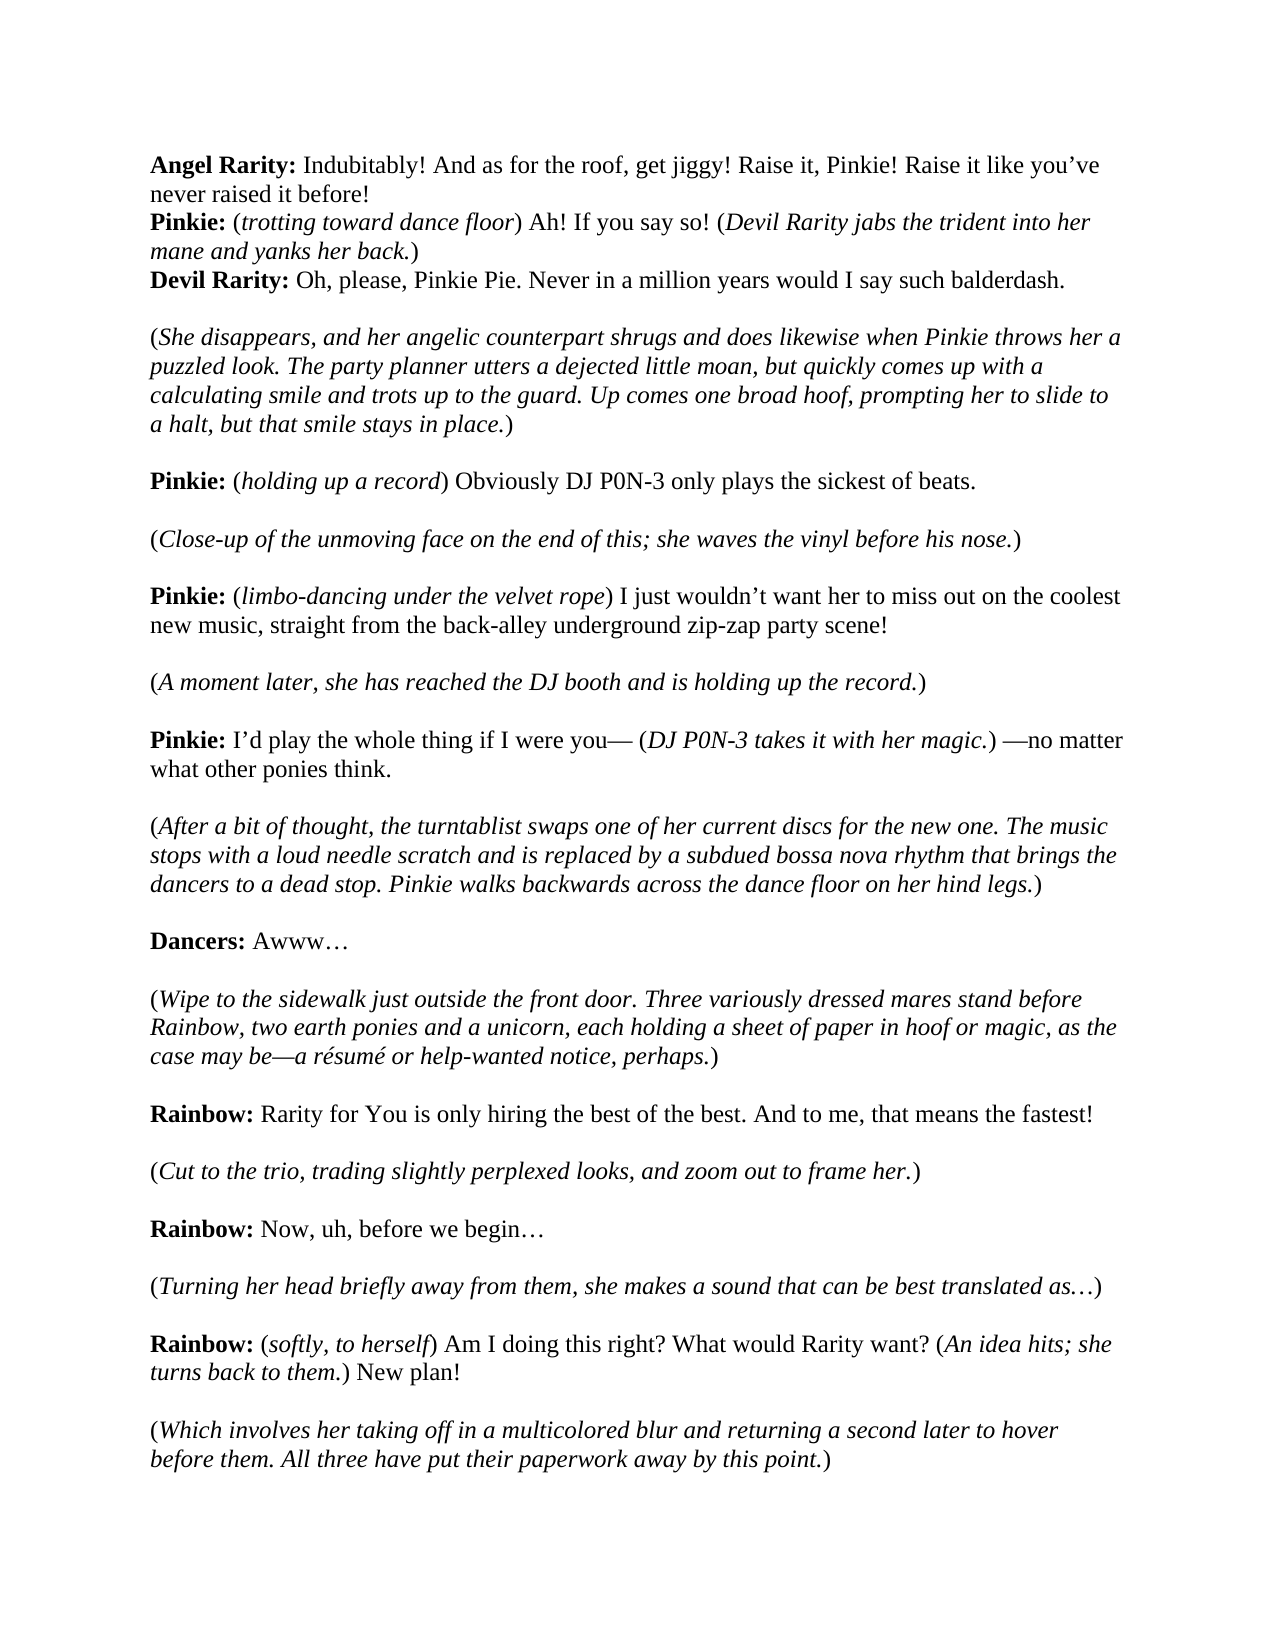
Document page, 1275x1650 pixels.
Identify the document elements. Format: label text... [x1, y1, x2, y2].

text Devil Rarity: Oh, please, Pinkie Pie. Never in a million years would I say such balderdash. [150, 265, 1125, 294]
text Rainbow: Now, uh, before we begin… [150, 1214, 1125, 1242]
text Pinkie: (holding up a record) Obviously DJ P0N-3 only plays the sickest of beats. [150, 466, 1125, 495]
text (After a bit of thought, the turntablist swaps one of her current discs for the new one. The music stops with a loud needle scratch and is replaced by a subdued bossa nova rhythm that brings the dancers to a dead stop. Pinkie walks backwards across the dance floor on her hind legs.) [150, 811, 1125, 897]
text (A moment later, she has reached the DJ booth and is holding up the record.) [150, 667, 1125, 696]
text (Cut to the trio, trading slightly perplexed looks, and zoom out to frame her.) [150, 1156, 1125, 1185]
text Rainbow: (softly, to herself) Am I doing this right? What would Rarity want? (An idea hits; she turns back to them.) New plan! [150, 1329, 1125, 1386]
text Rainbow: Rarity for You is only hiring the best of the best. And to me, that means the fastest! [150, 1099, 1125, 1127]
text (Wipe to the sidewalk just outside the front door. Three variously dressed mares stand before Rainbow, two earth ponies and a unicorn, each holding a sheet of paper in hoof or magic, as the case may be—a résumé or help-wanted notice, perhaps.) [150, 984, 1125, 1070]
text Angel Rarity: Indubitably! And as for the roof, get jiggy! Raise it, Pinkie! Raise it like you’ve never raised it before! [150, 150, 1125, 207]
text Pinkie: I’d play the whole thing if I were you— (DJ P0N-3 takes it with her magic.) —no matter what other ponies think. [150, 725, 1125, 782]
text (Turning her head briefly away from them, she makes a sound that can be best translated as…) [150, 1271, 1125, 1300]
text (She disappears, and her angelic counterpart shrugs and does likewise when Pinkie throws her a puzzled look. The party planner utters a dejected little moan, but quickly comes up with a calculating smile and trots up to the guard. Up comes one broad hoof, prompting her to slide to a halt, but that smile stays in place.) [150, 322, 1125, 437]
text Dancers: Awww… [150, 926, 1125, 955]
text (Close-up of the unmoving face on the end of this; she waves the vinyl before his nose.) [150, 524, 1125, 552]
text Pinkie: (trotting toward dance floor) Ah! If you say so! (Devil Rarity jabs the trident into her mane and yanks her back.) [150, 207, 1125, 265]
text Pinkie: (limbo-dancing under the velvet rope) I just wouldn’t want her to miss out on the coolest new music, straight from the back-alley underground zip-zap party scene! [150, 581, 1125, 639]
text (Which involves her taking off in a multicolored blur and returning a second later to hover before them. All three have put their paperwork away by this point.) [150, 1415, 1125, 1472]
